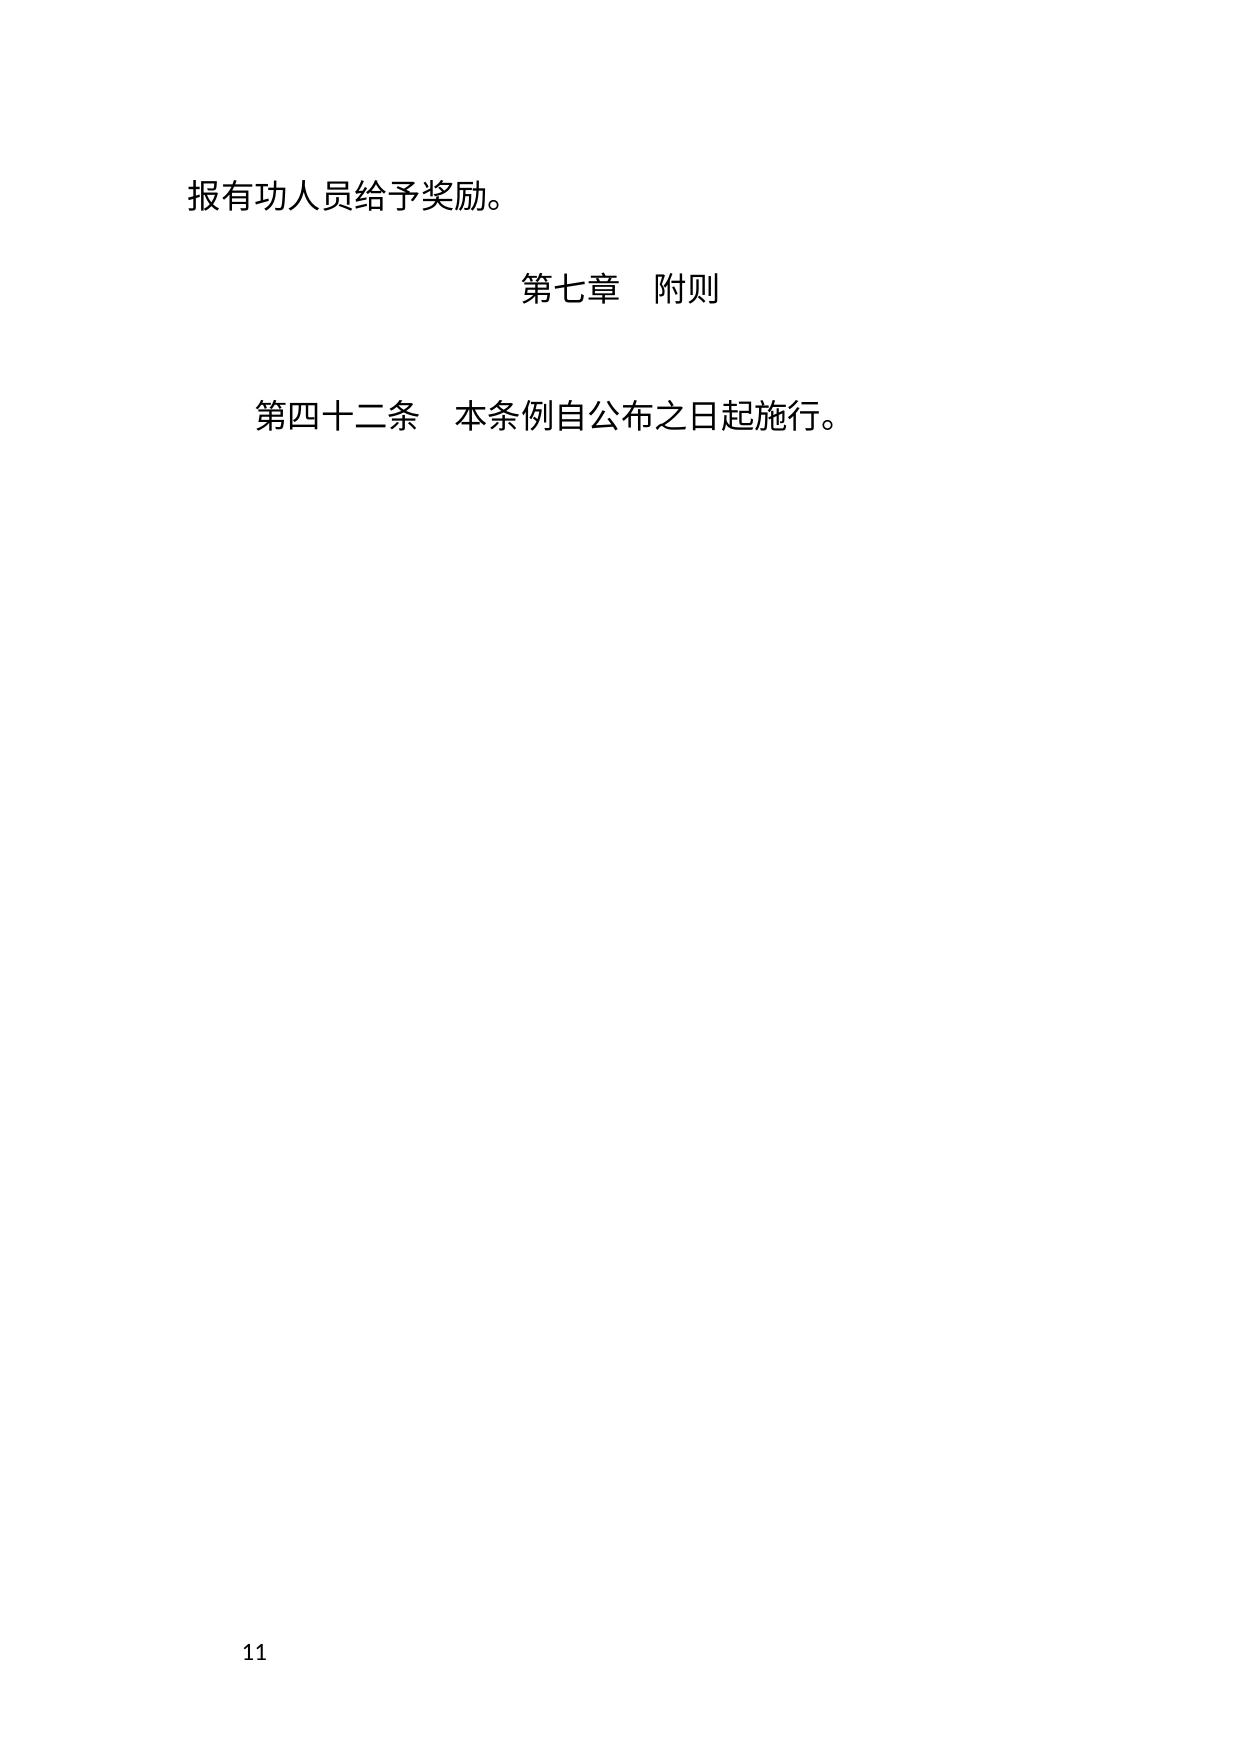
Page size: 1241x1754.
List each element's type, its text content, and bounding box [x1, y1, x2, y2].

text 第四十二条 本条例自公布之日起施行。 [187, 381, 1053, 446]
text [187, 162, 1053, 227]
subtitle 第七章 附则 [187, 254, 1053, 319]
